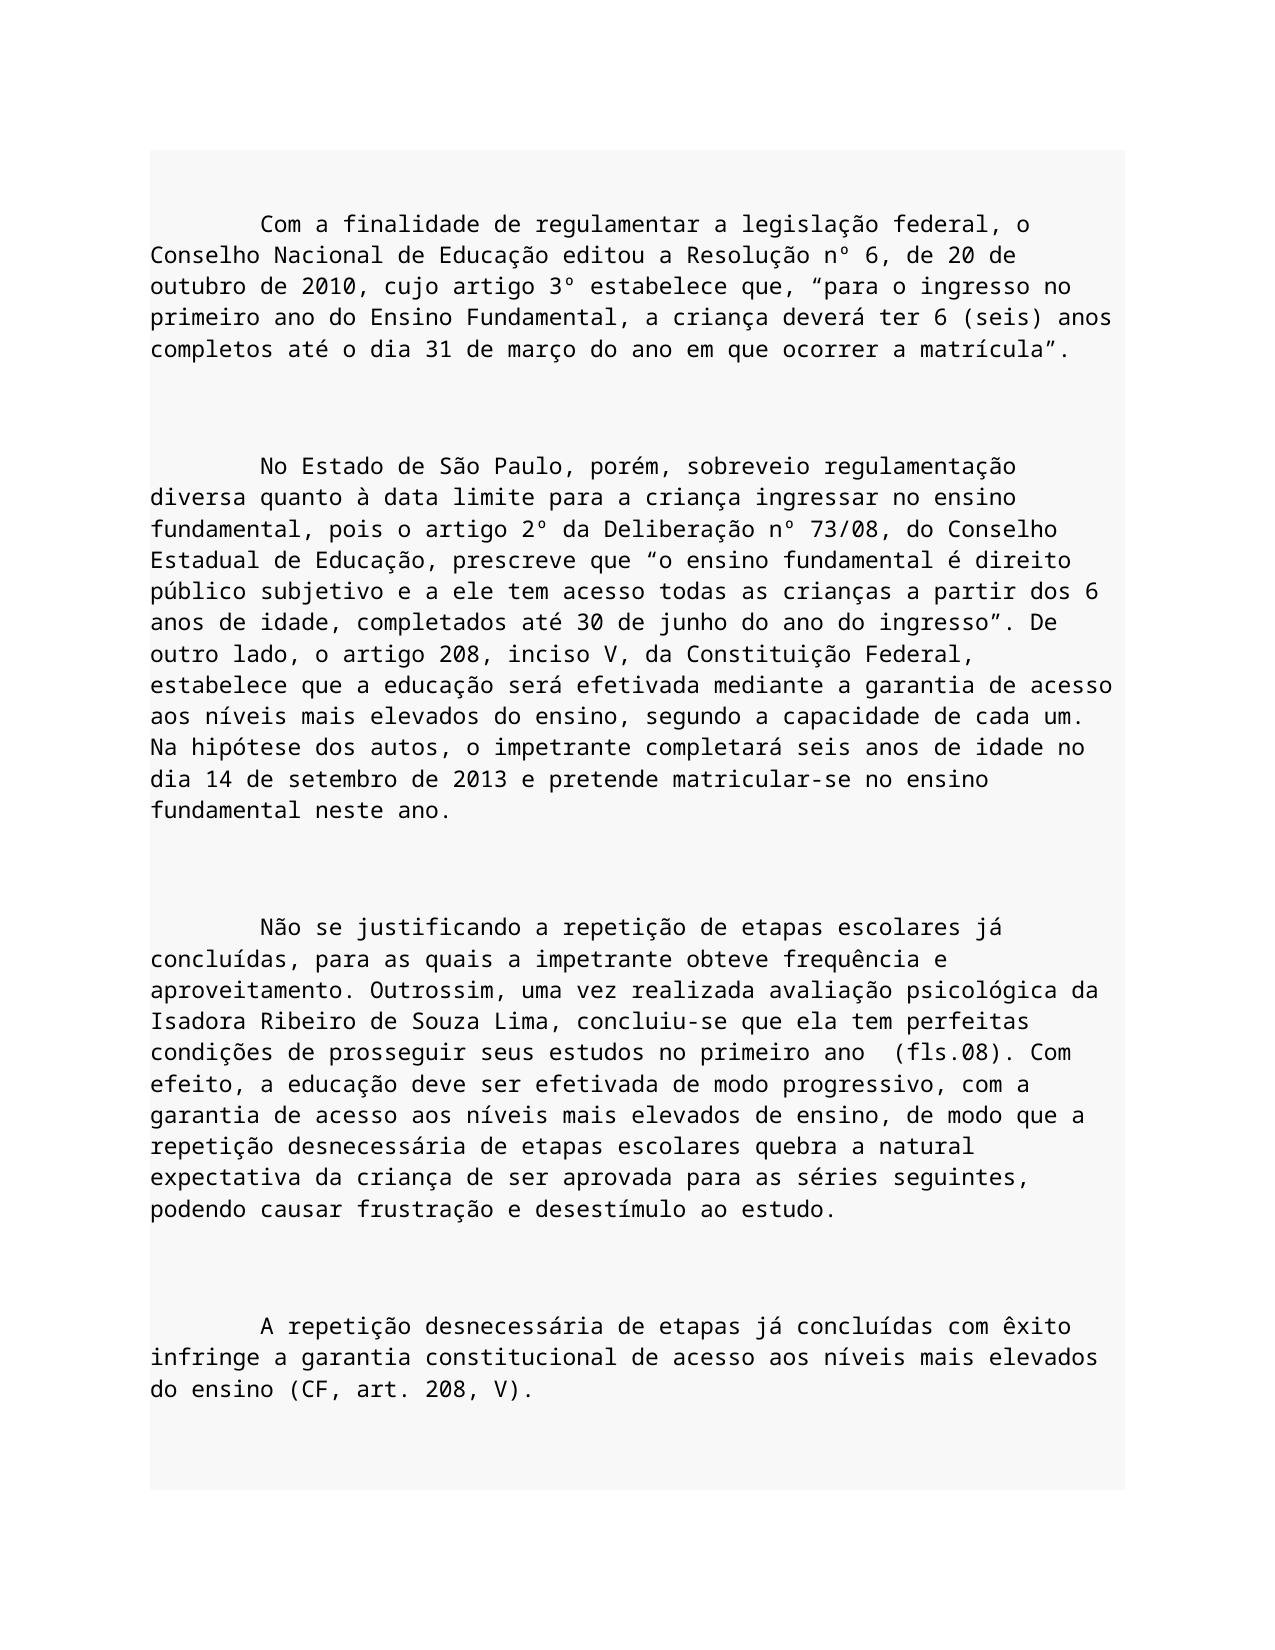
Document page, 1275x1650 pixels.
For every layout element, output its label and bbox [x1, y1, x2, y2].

text [150, 150, 1125, 1490]
